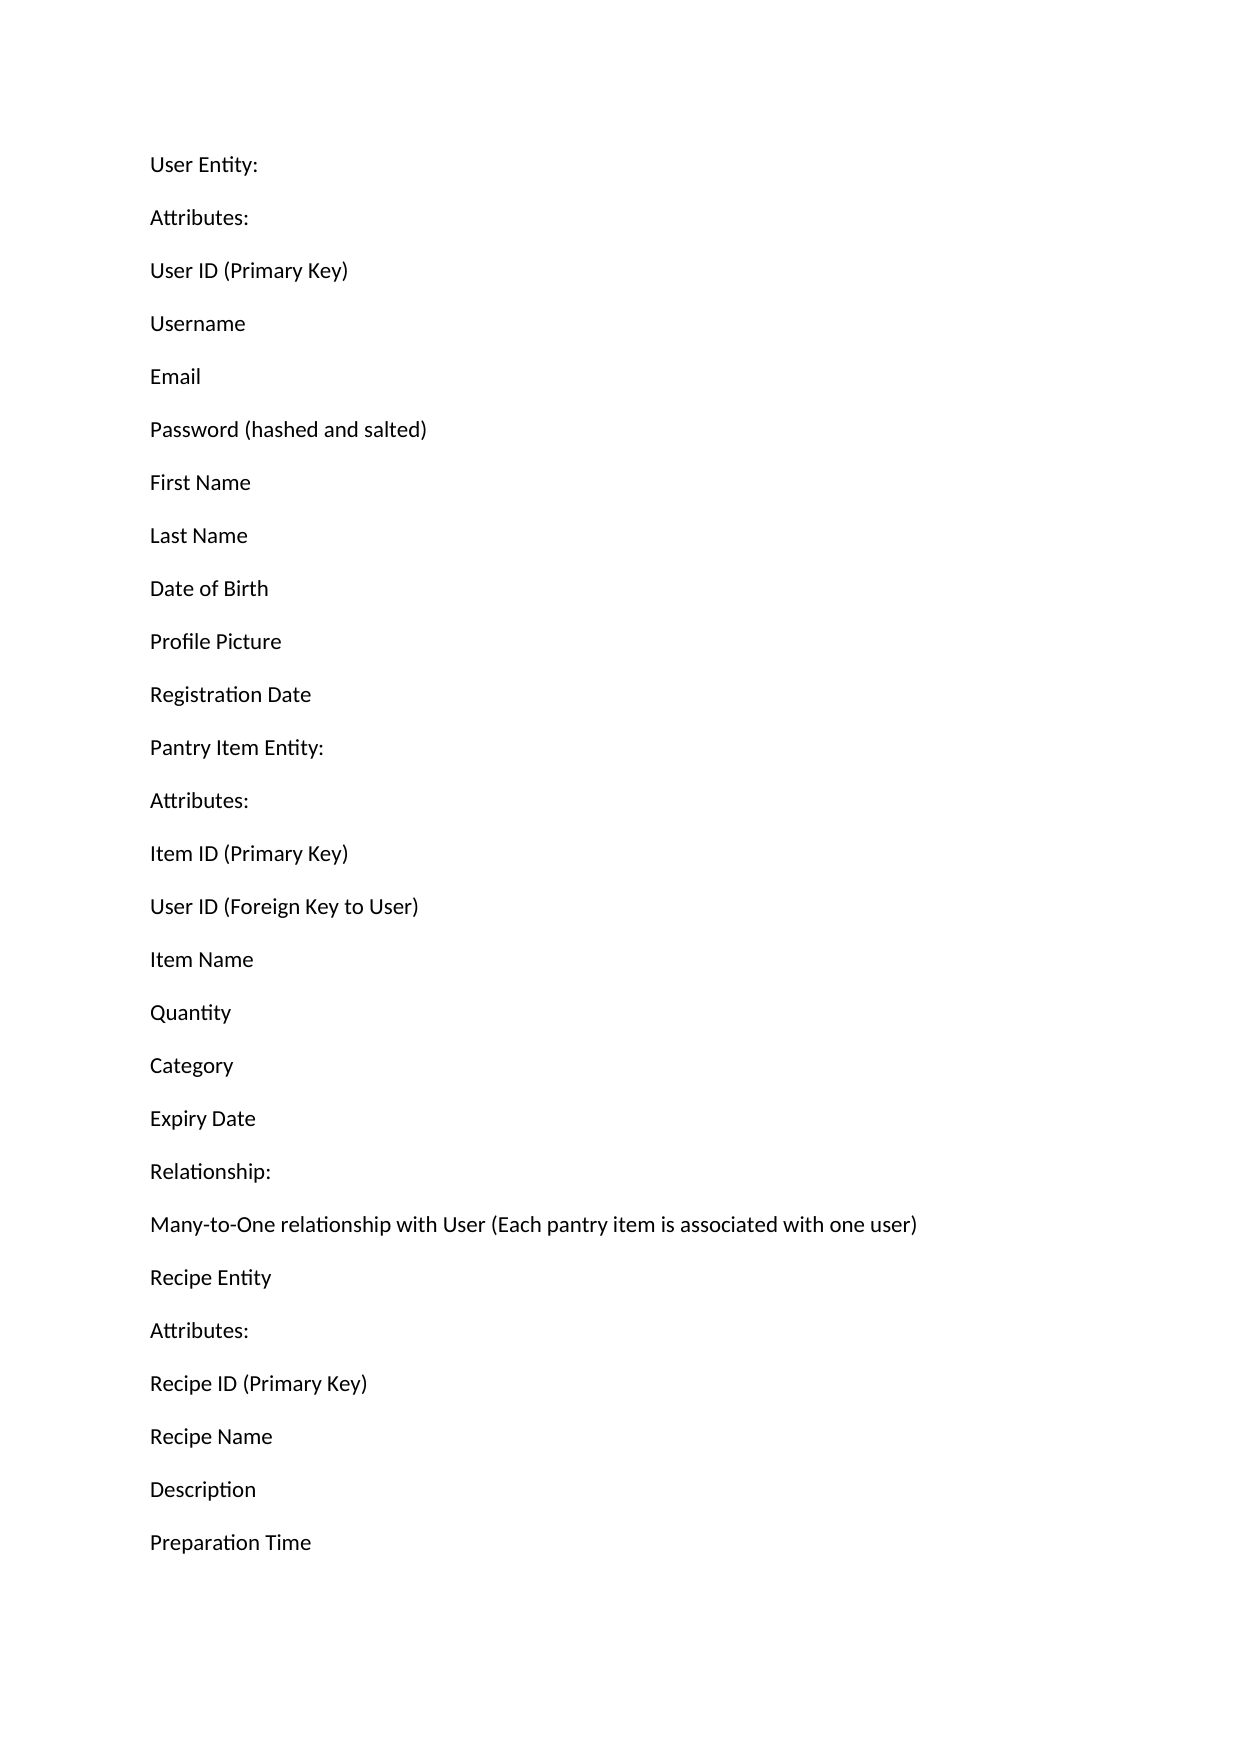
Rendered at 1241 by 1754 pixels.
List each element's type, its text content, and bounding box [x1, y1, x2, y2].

text Description [150, 1476, 1090, 1503]
text Email [150, 362, 1090, 390]
text Last Name [150, 521, 1090, 549]
text User ID (Foreign Key to User) [150, 892, 1090, 920]
text First Name [150, 468, 1090, 496]
text Expiry Date [150, 1104, 1090, 1132]
text Relationship: [150, 1157, 1090, 1185]
text Quantity [150, 998, 1090, 1026]
text Attributes: [150, 203, 1090, 231]
text User Entity: [150, 150, 1090, 178]
text Pantry Item Entity: [150, 733, 1090, 761]
text Username [150, 309, 1090, 337]
text Password (hashed and salted) [150, 415, 1090, 443]
text Attributes: [150, 1316, 1090, 1344]
text Recipe Entity [150, 1263, 1090, 1291]
text Item Name [150, 945, 1090, 973]
text Registration Date [150, 680, 1090, 708]
text Item ID (Primary Key) [150, 839, 1090, 867]
text Category [150, 1051, 1090, 1079]
text Recipe ID (Primary Key) [150, 1369, 1090, 1397]
text Recipe Name [150, 1422, 1090, 1451]
text Profile Picture [150, 627, 1090, 655]
text Attributes: [150, 786, 1090, 814]
text Many-to-One relationship with User (Each pantry item is associated with one user) [150, 1210, 1090, 1238]
text Date of Birth [150, 574, 1090, 602]
text User ID (Primary Key) [150, 256, 1090, 284]
text Preparation Time [150, 1528, 1090, 1557]
